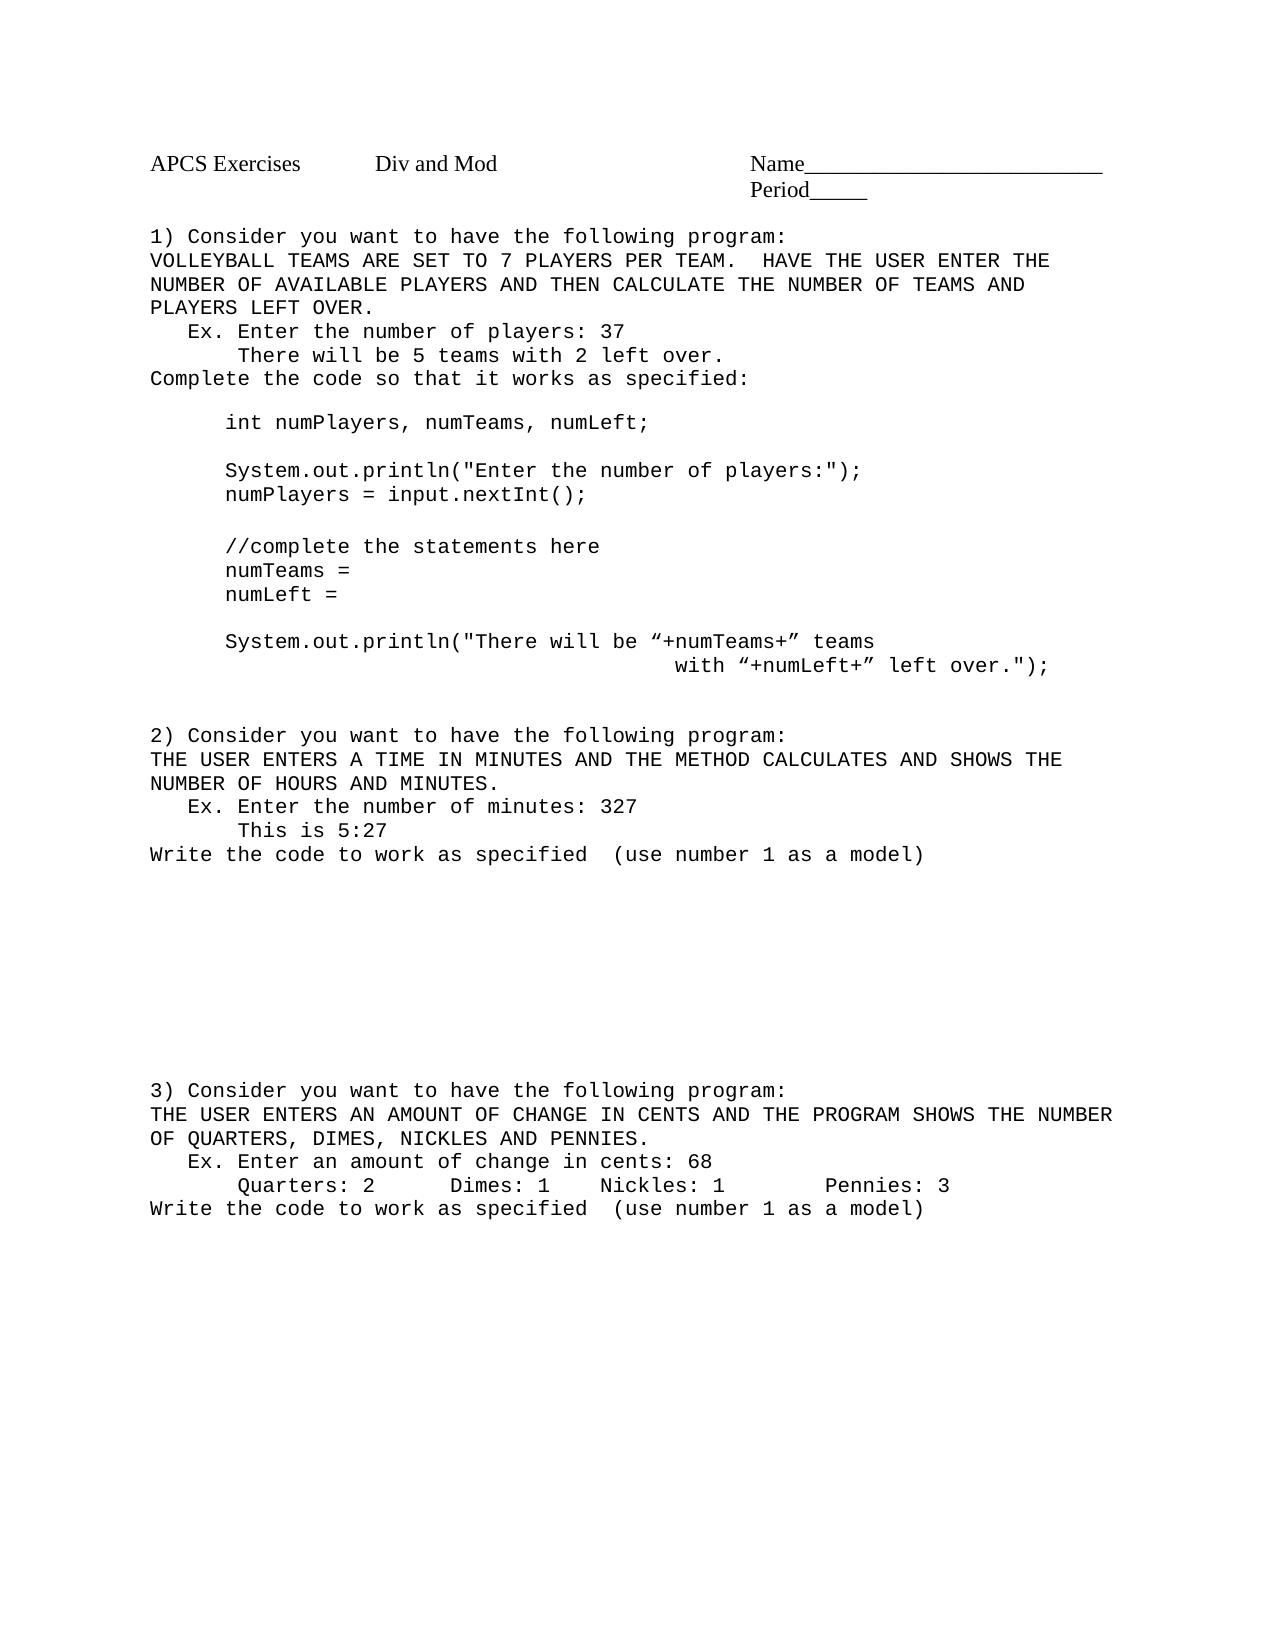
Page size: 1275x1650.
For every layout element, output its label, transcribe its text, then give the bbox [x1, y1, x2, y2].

text PLAYERS LEFT OVER. [150, 297, 1125, 321]
text THE USER ENTERS A TIME IN MINUTES AND THE METHOD CALCULATES AND SHOWS THE [150, 749, 1125, 773]
text NUMBER OF HOURS AND MINUTES. [150, 773, 1125, 796]
text Write the code to work as specified (use number 1 as a model) [150, 1198, 1125, 1222]
text numLeft = [150, 584, 1125, 631]
text There will be 5 teams with 2 left over. [150, 344, 1125, 368]
text THE USER ENTERS AN AMOUNT OF CHANGE IN CENTS AND THE PROGRAM SHOWS THE NUMBER [150, 1104, 1125, 1127]
text Ex. Enter an amount of change in cents: 68 [150, 1151, 1125, 1175]
text System.out.println("There will be “+numTeams+” teams [150, 631, 1125, 654]
text NUMBER OF AVAILABLE PLAYERS AND THEN CALCULATE THE NUMBER OF TEAMS AND [150, 274, 1125, 297]
text with “+numLeft+” left over."); [675, 654, 1125, 678]
text Ex. Enter the number of players: 37 [150, 321, 1125, 344]
text APCS Exercises Div and Mod Name__________________________ [150, 150, 1125, 176]
text OF QUARTERS, DIMES, NICKLES AND PENNIES. [150, 1127, 1125, 1151]
text //complete the statements here numTeams = [150, 536, 1125, 584]
text Write the code to work as specified (use number 1 as a model) [150, 844, 1125, 867]
text VOLLEYBALL TEAMS ARE SET TO 7 PLAYERS PER TEAM. HAVE THE USER ENTER THE [150, 250, 1125, 274]
text int numPlayers, numTeams, numLeft; System.out.println("Enter the number of players:"); numPlayers = input.nextInt(); [150, 392, 1125, 536]
text 1) Consider you want to have the following program: [150, 226, 1125, 250]
text 3) Consider you want to have the following program: [150, 1080, 1125, 1104]
text 2) Consider you want to have the following program: [150, 726, 1125, 749]
text Period_____ [150, 176, 1125, 203]
text Complete the code so that it works as specified: [150, 368, 1125, 392]
text Ex. Enter the number of minutes: 327 [150, 796, 1125, 820]
text This is [150, 820, 1125, 844]
text Quarters: 2 Dimes: 1 Nickles: 1 Pennies: 3 [150, 1175, 1125, 1198]
